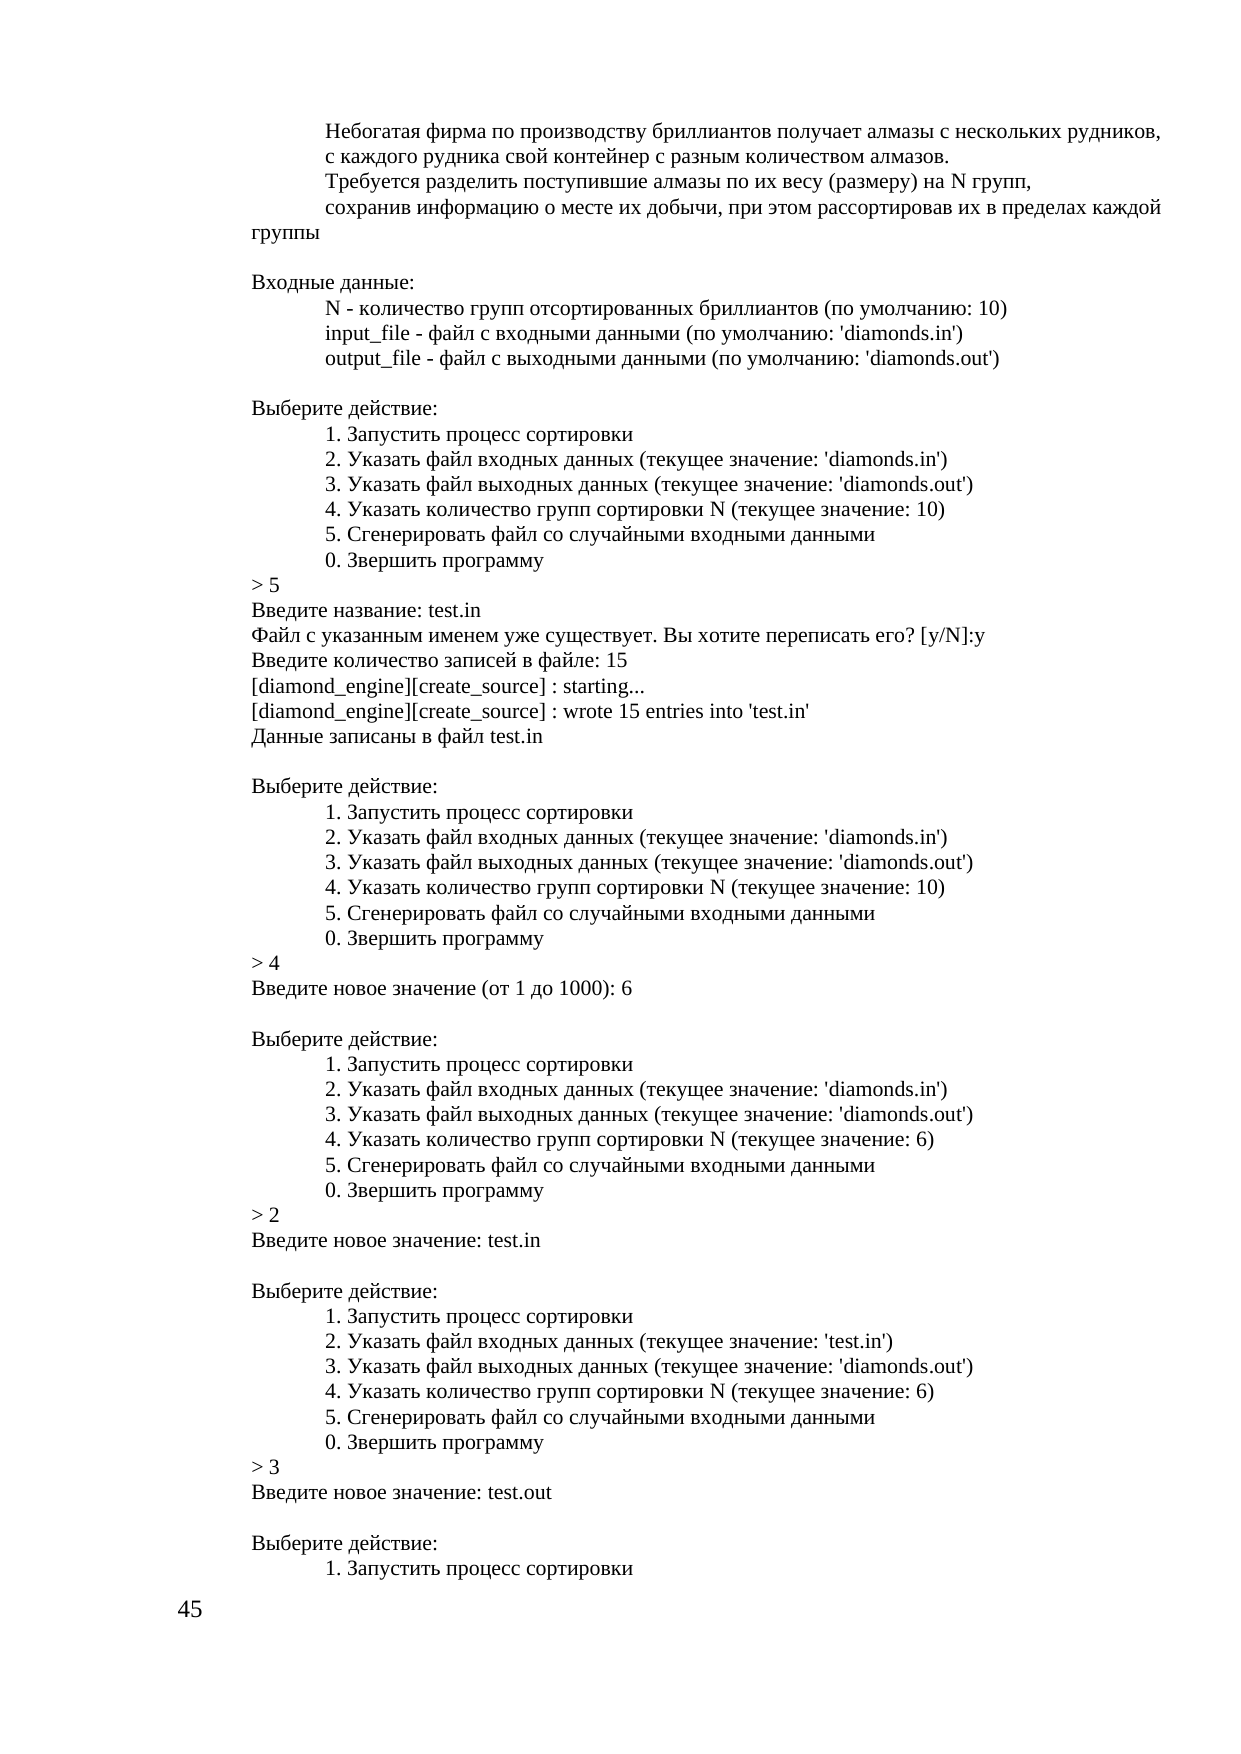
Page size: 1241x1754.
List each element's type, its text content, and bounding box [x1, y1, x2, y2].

text > 5 [251, 572, 1181, 597]
text Введите название: test.in [251, 597, 1181, 622]
text Введите новое значение: test.in [251, 1227, 1181, 1252]
text 4. Указать количество групп сортировки N (текущее значение: 10) [251, 874, 1181, 899]
text Введите новое значение: test.out [251, 1479, 1181, 1504]
text Выберите действие: [251, 773, 1181, 799]
text Данные записаны в файл test.in [251, 723, 1181, 748]
text 2. Указать файл входных данных (текущее значение: 'diamonds.in') [251, 1076, 1181, 1101]
text Небогатая фирма по производству бриллиантов получает алмазы с нескольких рудников, [251, 118, 1181, 143]
text Выберите действие: [251, 395, 1181, 421]
text 1. Запустить процесс сортировки [251, 1303, 1181, 1328]
text 0. Звершить программу [251, 547, 1181, 572]
text 1. Запустить процесс сортировки [251, 1051, 1181, 1076]
text 3. Указать файл выходных данных (текущее значение: 'diamonds.out') [251, 471, 1181, 496]
text 2. Указать файл входных данных (текущее значение: 'diamonds.in') [251, 824, 1181, 849]
text 2. Указать файл входных данных (текущее значение: 'diamonds.in') [251, 446, 1181, 471]
text Требуется разделить поступившие алмазы по их весу (размеру) на N групп, [251, 168, 1181, 194]
text N - количество групп отсортированных бриллиантов (по умолчанию: 10) [251, 294, 1181, 320]
text 3. Указать файл выходных данных (текущее значение: 'diamonds.out') [251, 849, 1181, 874]
text Введите количество записей в файле: 15 [251, 647, 1181, 673]
text 4. Указать количество групп сортировки N (текущее значение: 6) [251, 1378, 1181, 1404]
text 5. Сгенерировать файл со случайными входными данными [251, 899, 1181, 925]
text Выберите действие: [251, 1530, 1181, 1555]
text 0. Звершить программу [251, 1429, 1181, 1454]
text 2. Указать файл входных данных (текущее значение: 'test.in') [251, 1328, 1181, 1353]
text Выберите действие: [251, 1278, 1181, 1303]
text Файл с указанным именем уже существует. Вы хотите переписать его? [y/N]:y [251, 622, 1181, 647]
text 5. Сгенерировать файл со случайными входными данными [251, 521, 1181, 547]
text > 2 [251, 1202, 1181, 1227]
text > 4 [251, 950, 1181, 975]
text > 3 [251, 1454, 1181, 1479]
text 1. Запустить процесс сортировки [251, 421, 1181, 446]
text 5. Сгенерировать файл со случайными входными данными [251, 1404, 1181, 1429]
text 5. Сгенерировать файл со случайными входными данными [251, 1152, 1181, 1177]
text 3. Указать файл выходных данных (текущее значение: 'diamonds.out') [251, 1101, 1181, 1126]
text [diamond_engine][create_source] : starting... [251, 673, 1181, 698]
text 1. Запустить процесс сортировки [251, 1555, 1181, 1580]
text input_file - файл с входными данными (по умолчанию: 'diamonds.in') [251, 320, 1181, 345]
text 4. Указать количество групп сортировки N (текущее значение: 6) [251, 1126, 1181, 1152]
text Введите новое значение (от 1 до 1000): 6 [251, 975, 1181, 1000]
text 0. Звершить программу [251, 925, 1181, 950]
text Выберите действие: [251, 1026, 1181, 1051]
text с каждого рудника свой контейнер с разным количеством алмазов. [251, 143, 1181, 168]
text сохранив информацию о месте их добычи, при этом рассортировав их в пределах каждой группы [251, 194, 1181, 244]
text Входные данные: [251, 269, 1181, 294]
text output_file - файл с выходными данными (по умолчанию: 'diamonds.out') [251, 345, 1181, 370]
text 4. Указать количество групп сортировки N (текущее значение: 10) [251, 496, 1181, 521]
text [diamond_engine][create_source] : wrote 15 entries into 'test.in' [251, 698, 1181, 723]
text 3. Указать файл выходных данных (текущее значение: 'diamonds.out') [251, 1353, 1181, 1378]
text 0. Звершить программу [251, 1177, 1181, 1202]
text 1. Запустить процесс сортировки [251, 799, 1181, 824]
